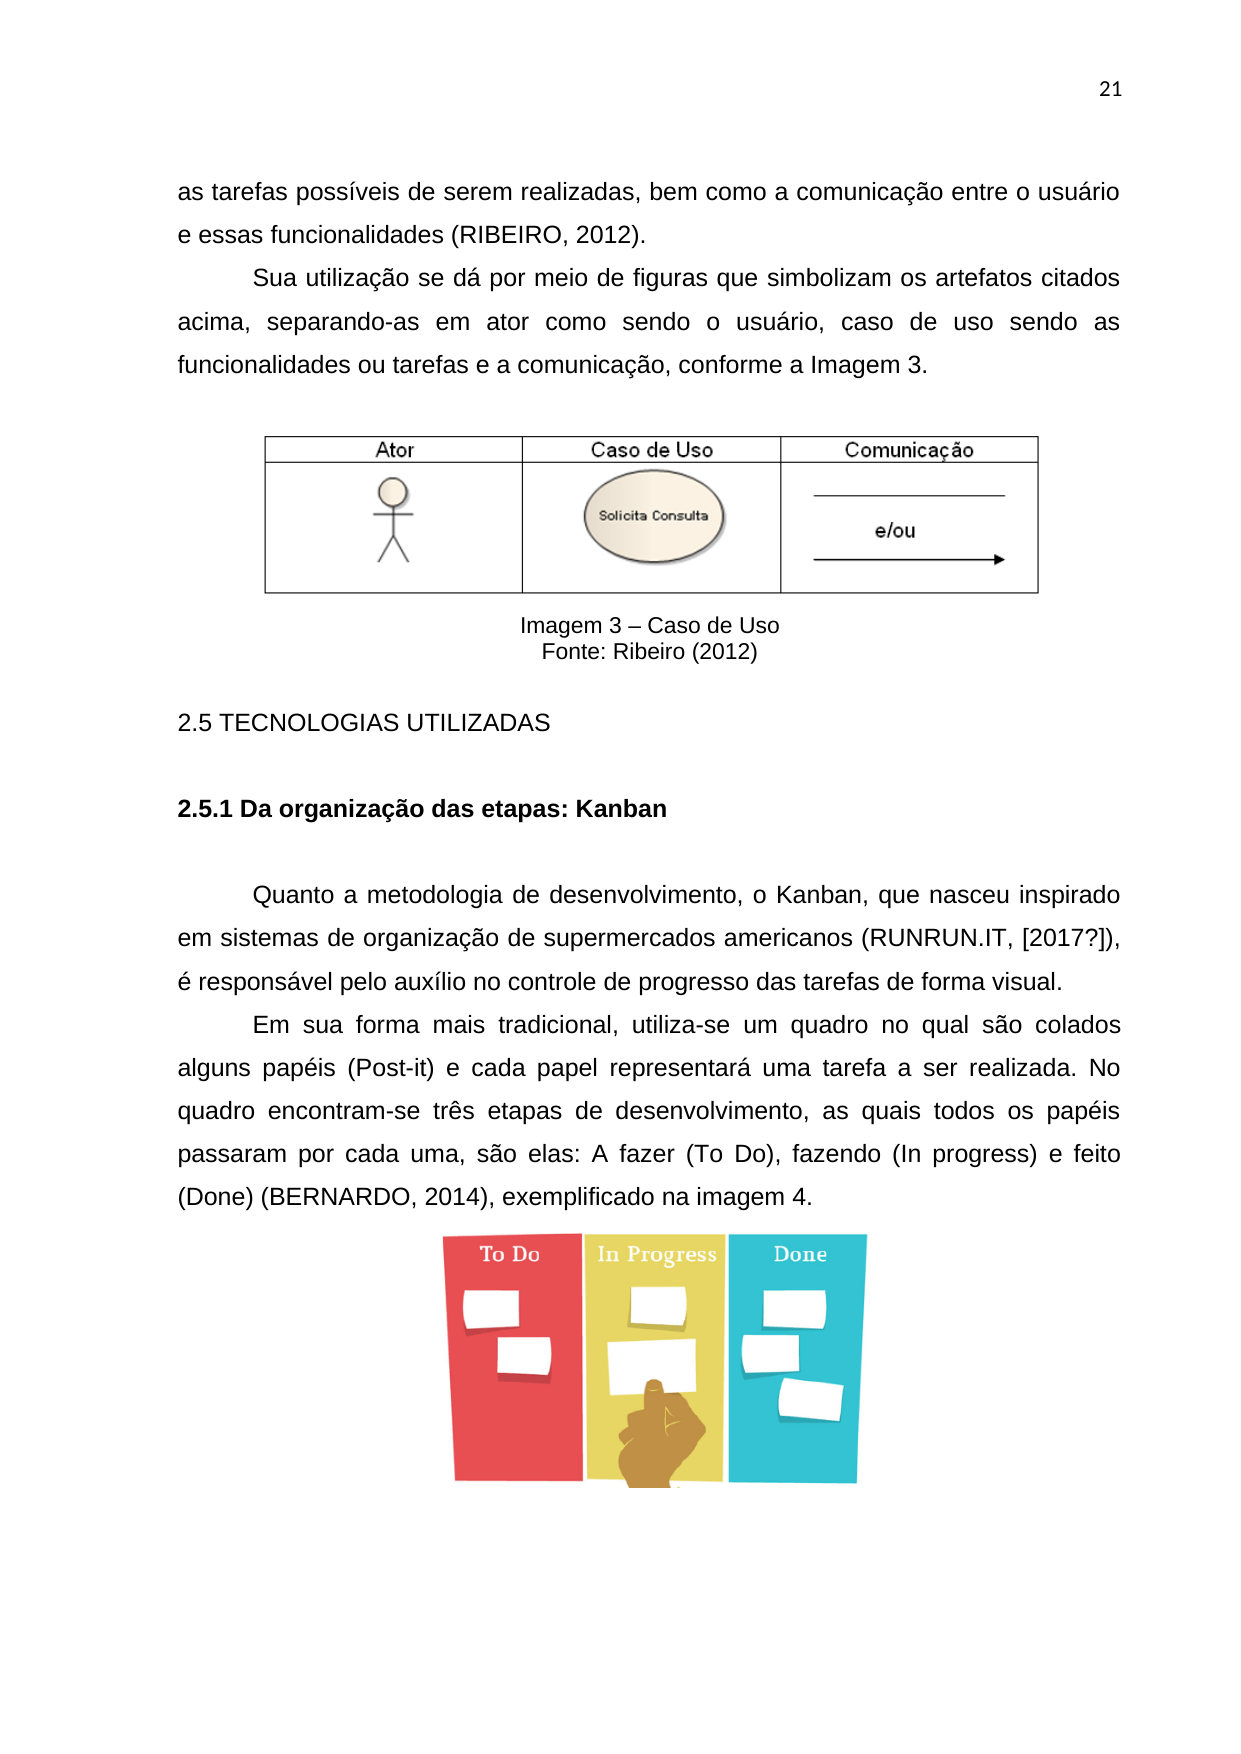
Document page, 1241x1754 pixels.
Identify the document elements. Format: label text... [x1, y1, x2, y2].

picture [258, 436, 1042, 598]
text Quanto a metodologia de desenvolvimento, o Kanban, que nasceu inspirado em sistemas de organização de supermercados americanos (RUNRUN.IT, [2017?]), é responsável pelo auxílio no controle de progresso das tarefas de forma visual. [177, 880, 1122, 995]
text Imagem 3 – Caso de Uso Fonte: Ribeiro (2012) [177, 612, 1122, 665]
text Sua utilização se dá por meio de figuras que simbolizam os artefatos citados acima, separando-as em ator como sendo o usuário, caso de uso sendo as funcionalidades ou tarefas e a comunicação, conforme a Imagem 3. [177, 263, 1122, 378]
text Em sua forma mais tradicional, utiliza-se um quadro no qual são colados alguns papéis (Post-it) e cada papel representará uma tarefa a ser realizada. No quadro encontram-se três etapas de desenvolvimento, as quais todos os papéis passaram por cada uma, são elas: A fazer (To Do), fazendo (In progress) e feito (Done) (BERNARDO, 2014), exemplificado na imagem 4. [177, 1010, 1122, 1211]
text as tarefas possíveis de serem realizadas, bem como a comunicação entre o usuário e essas funcionalidades (RIBEIRO, 2012). [177, 177, 1122, 249]
text 2.5 TECNOLOGIAS UTILIZADAS [177, 708, 1122, 737]
picture [283, 1225, 1017, 1494]
text 2.5.1 Da organização das etapas: Kanban [177, 794, 1122, 823]
